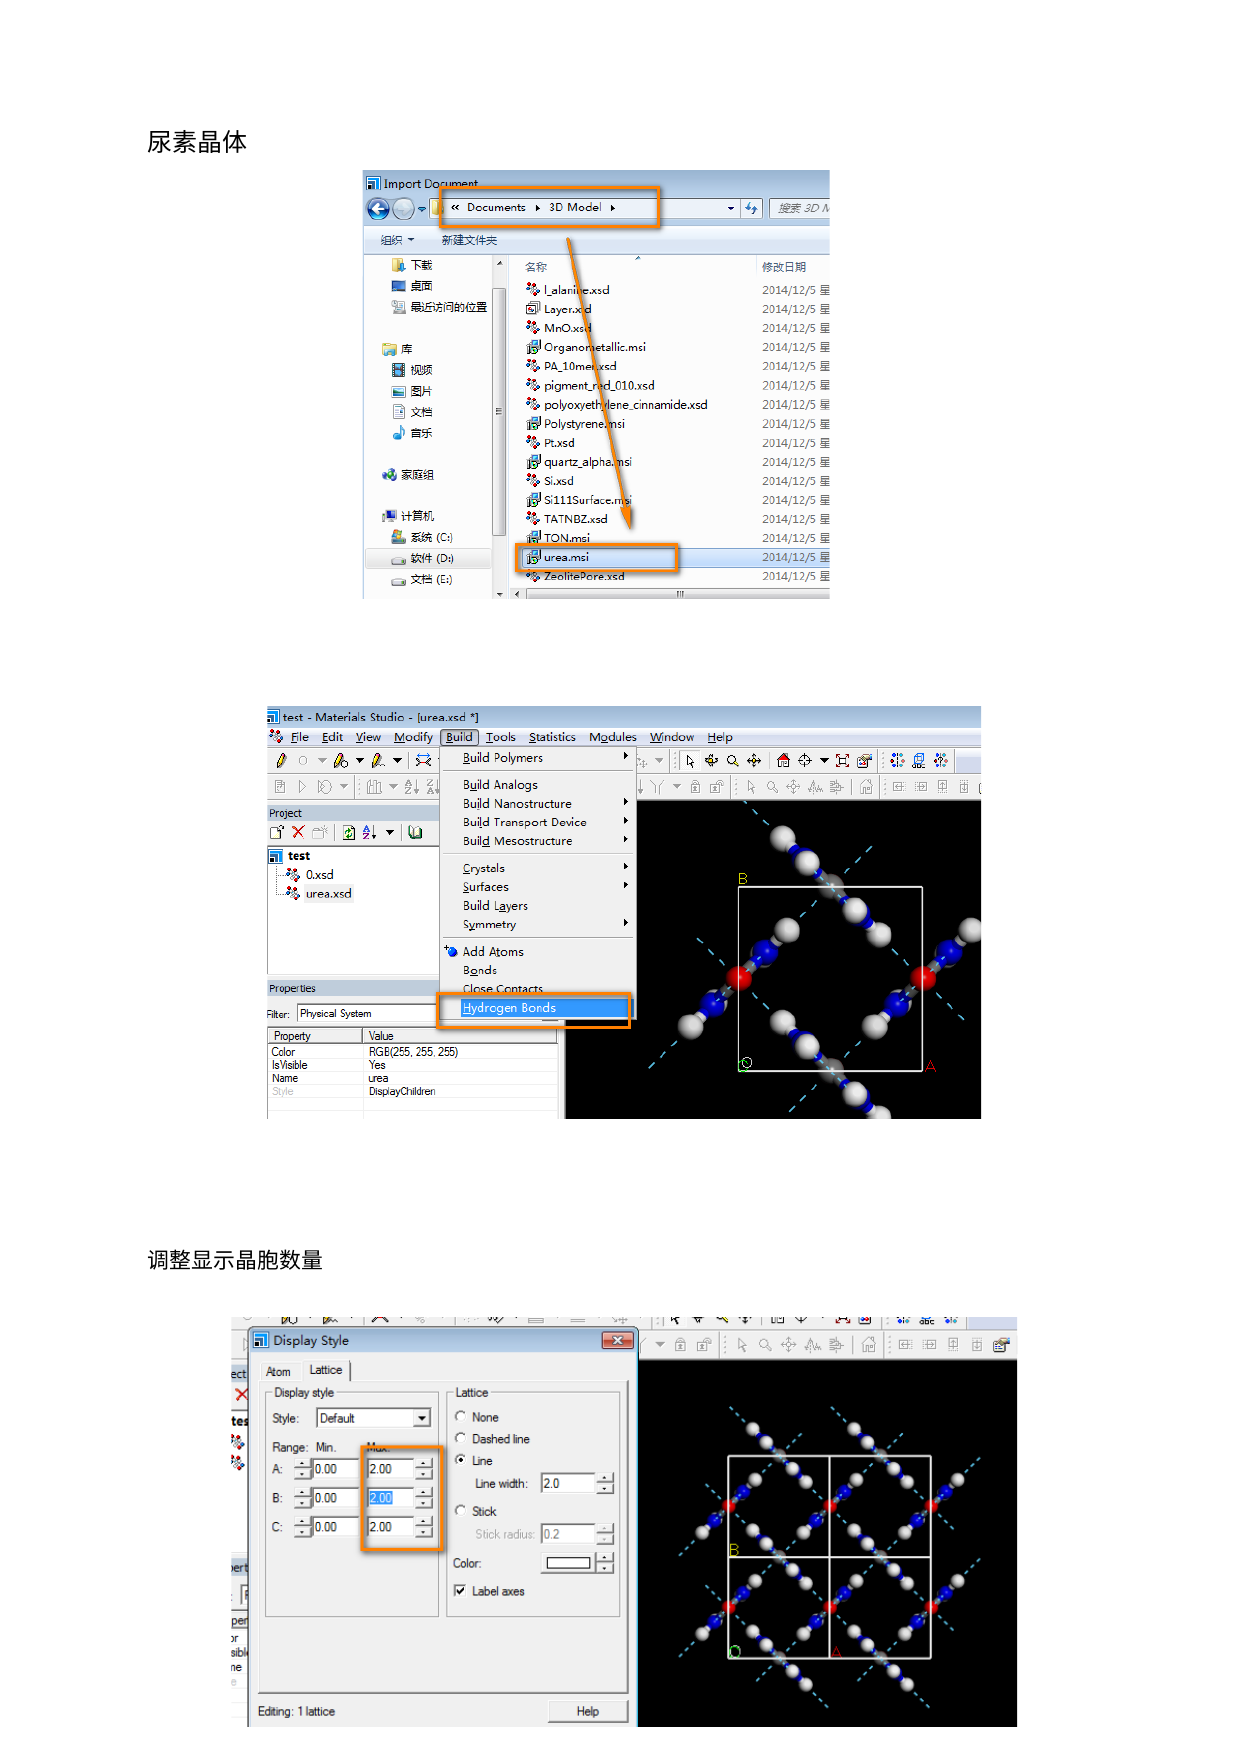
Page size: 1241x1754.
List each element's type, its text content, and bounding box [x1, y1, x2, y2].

subtitle 调整显示晶胞数量 [148, 1243, 1092, 1275]
picture [362, 170, 830, 599]
picture [231, 1317, 1018, 1727]
subtitle 尿素晶体 [148, 122, 1092, 158]
picture [267, 706, 982, 1119]
